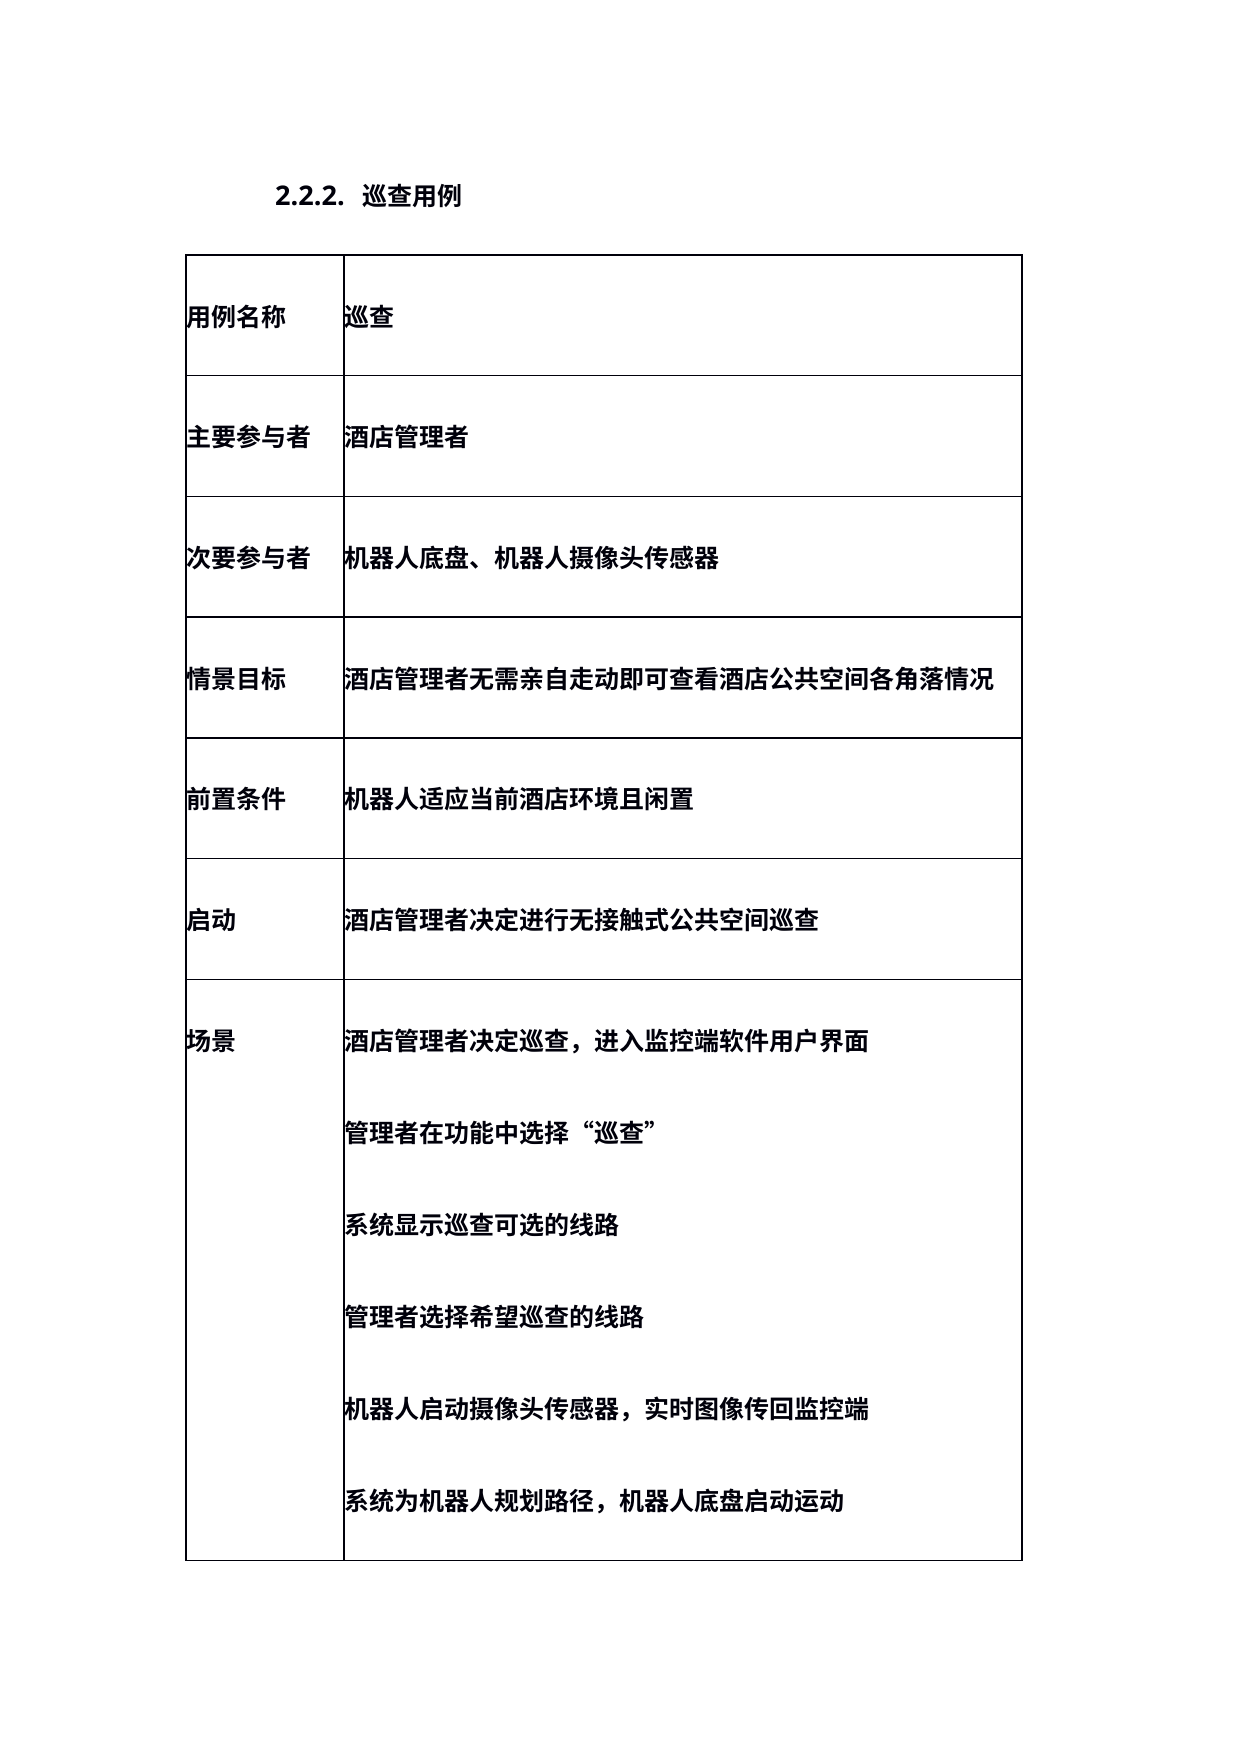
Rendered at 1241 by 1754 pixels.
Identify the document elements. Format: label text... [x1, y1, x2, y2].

table_cell 次要参与者 [187, 497, 343, 616]
list 巡查用例 [275, 162, 1053, 227]
table_header 巡查 [345, 256, 1021, 375]
table_cell 机器人底盘、机器人摄像头传感器 [345, 497, 1021, 616]
table_cell 情景目标 [187, 618, 343, 737]
table_cell 启动 [187, 859, 343, 978]
table_cell 主要参与者 [187, 376, 343, 496]
table_cell 场景 [187, 980, 343, 1559]
table_cell 酒店管理者决定进行无接触式公共空间巡查 [345, 859, 1021, 978]
table_header 用例名称 [187, 256, 343, 375]
table_cell 酒店管理者 [345, 376, 1021, 496]
table_cell 机器人适应当前酒店环境且闲置 [345, 739, 1021, 858]
table_cell 酒店管理者无需亲自走动即可查看酒店公共空间各角落情况 [345, 618, 1021, 737]
table_cell 前置条件 [187, 739, 343, 858]
